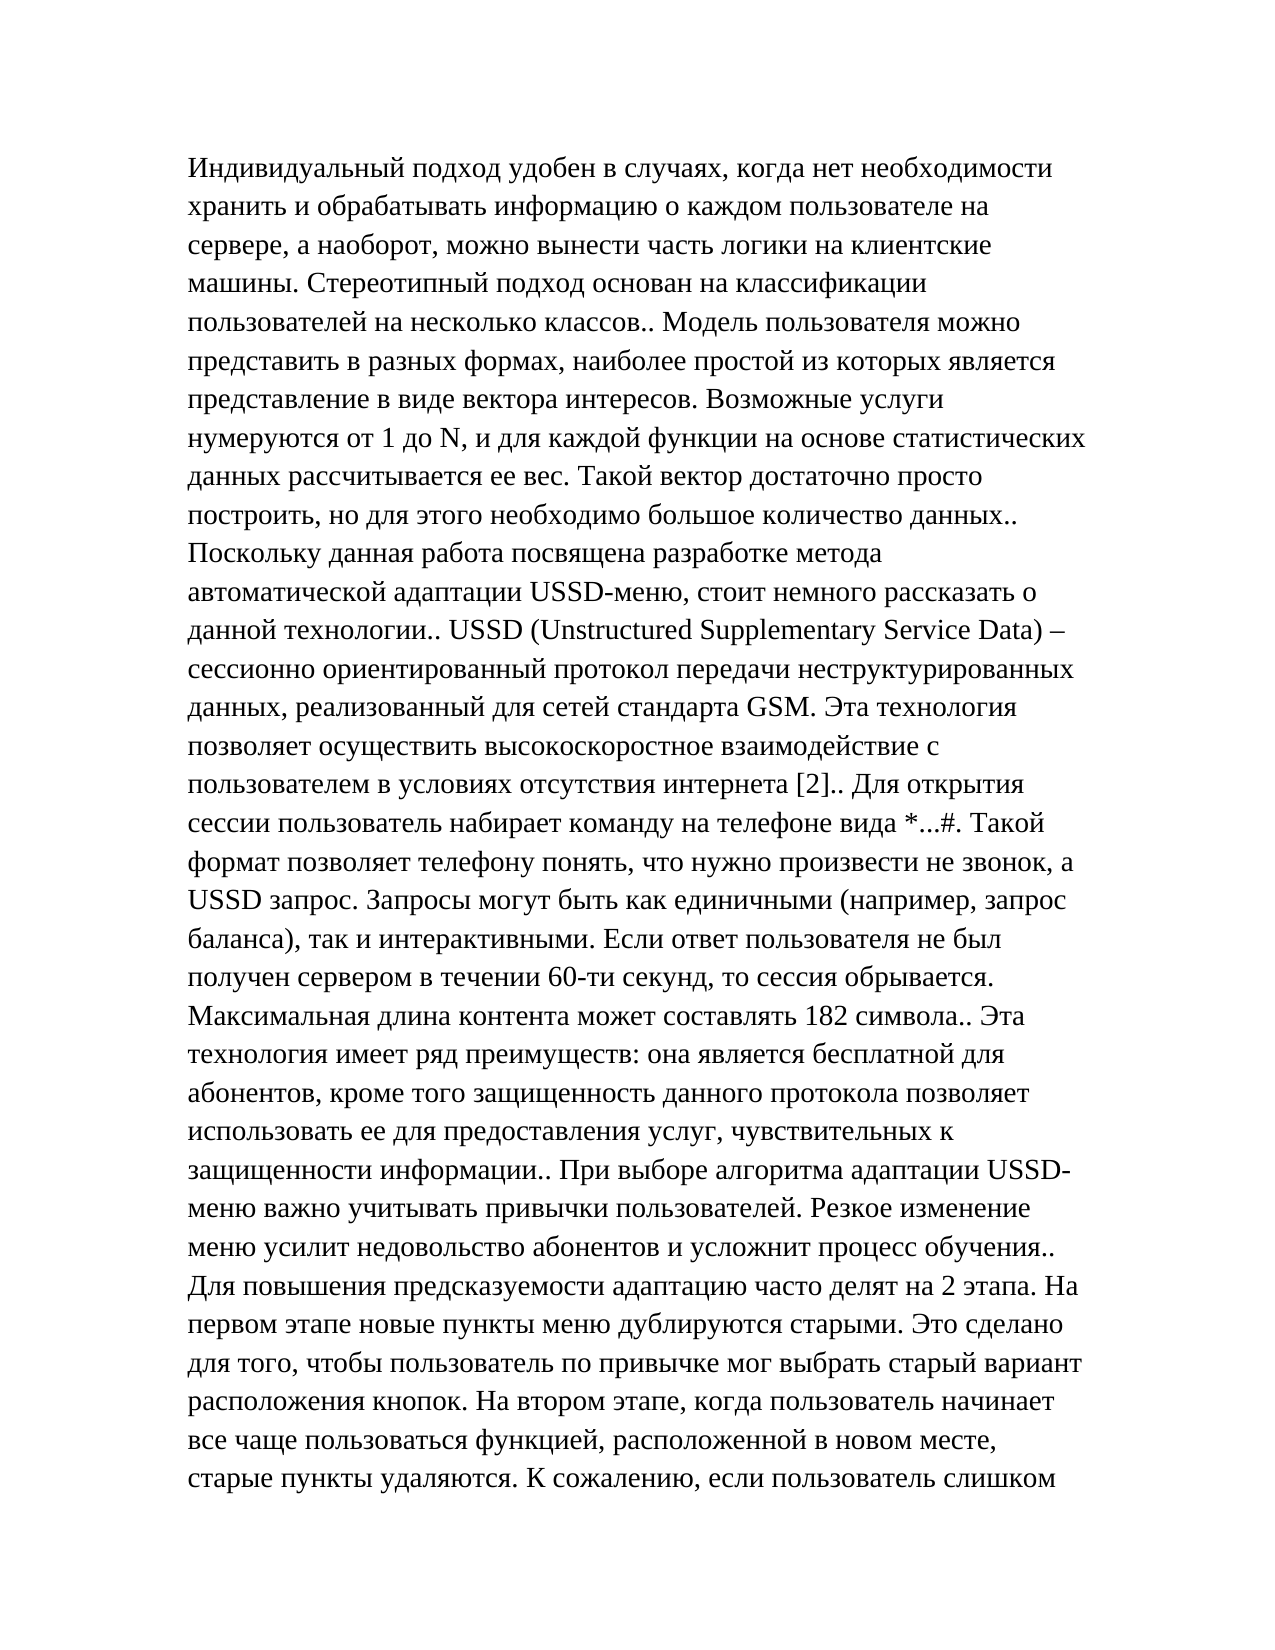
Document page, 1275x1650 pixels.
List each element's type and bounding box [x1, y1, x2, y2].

text [187, 150, 1087, 1494]
